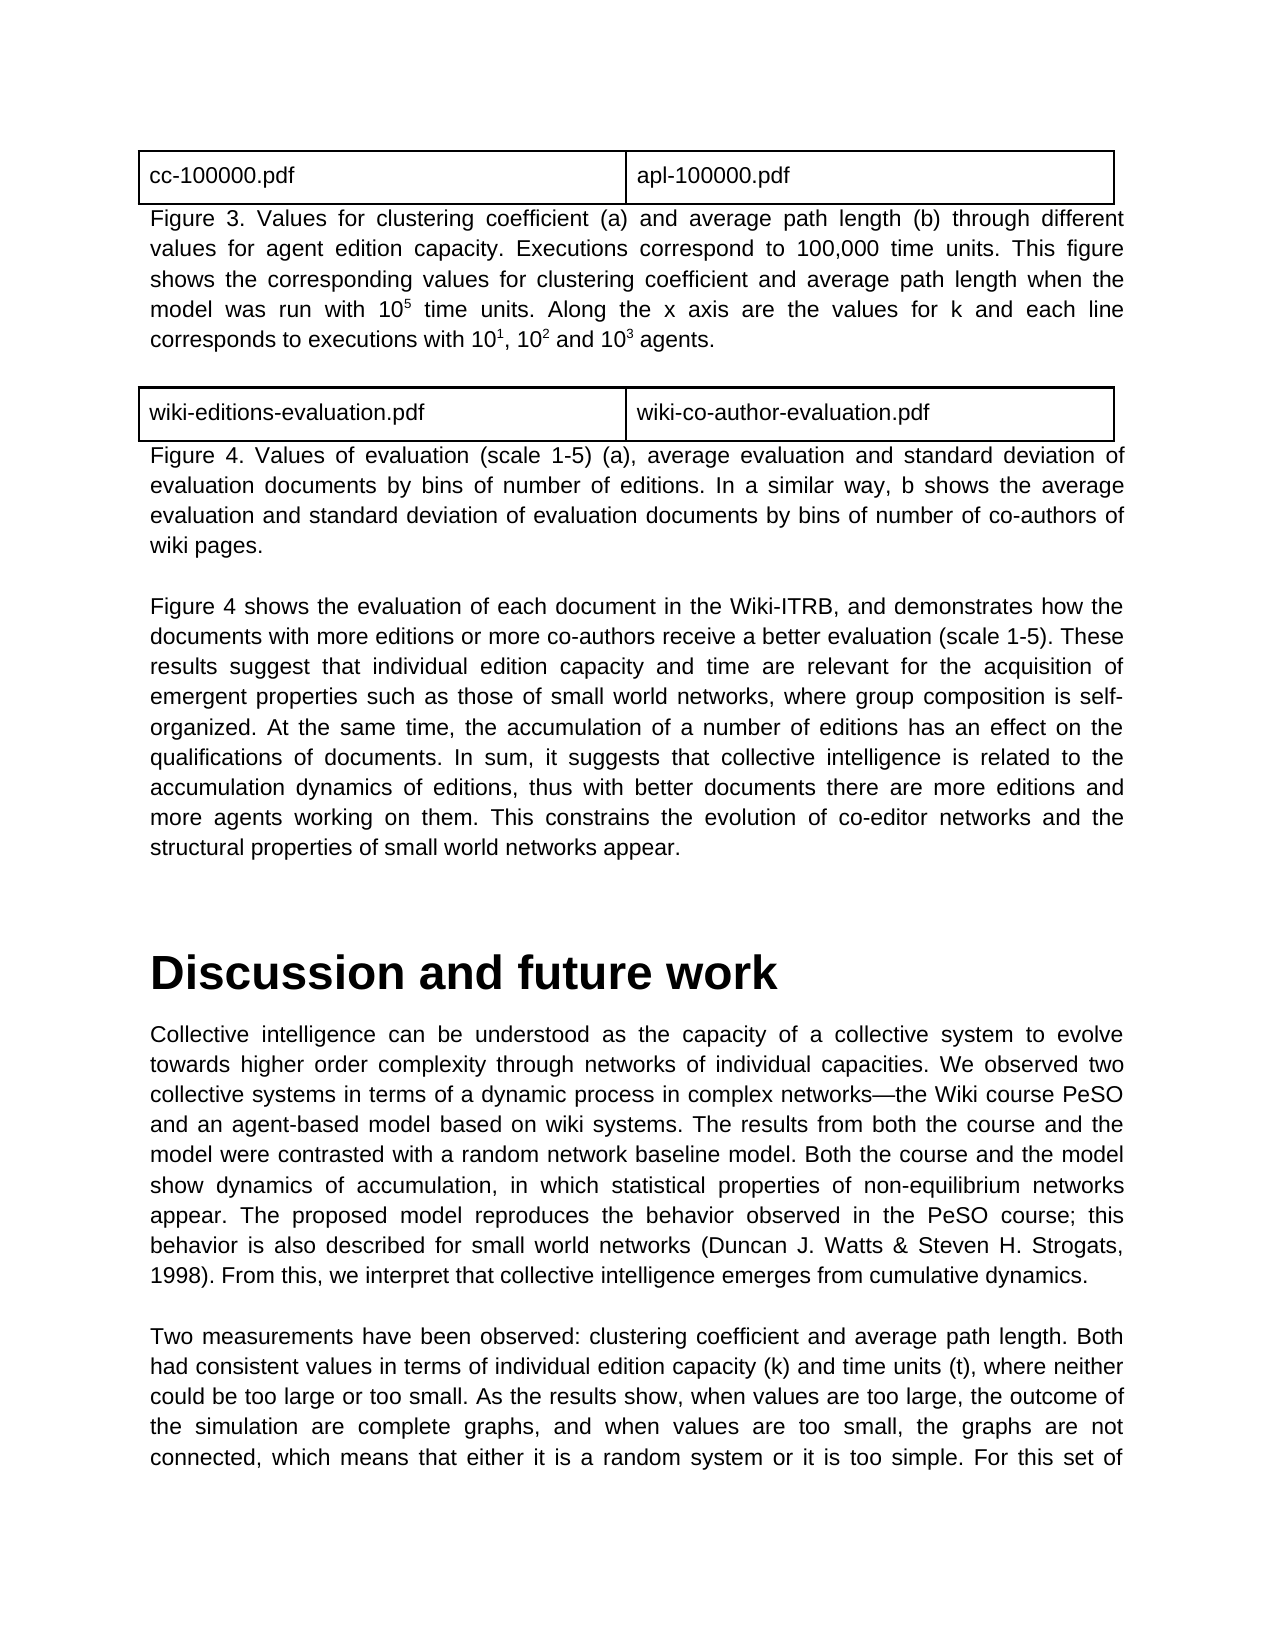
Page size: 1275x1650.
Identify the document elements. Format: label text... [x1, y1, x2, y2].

table_header cc-100000.pdf [140, 152, 625, 203]
subtitle Discussion and future work [150, 945, 1125, 1000]
table_header apl-100000.pdf [627, 152, 1113, 203]
text Figure 3. Values for clustering coefficient (a) and average path length (b) through different values for agent edition capacity. Executions correspond to 100,000 time units. This figure shows the corresponding values for clustering coefficient and average path length when the model was run with 105 time units. Along the x axis are the values for k and each line corresponds to executions with 101, 102 and 103 agents. [150, 205, 1125, 352]
text Figure 4. Values of evaluation (scale 1-5) (a), average evaluation and standard deviation of evaluation documents by bins of number of editions. In a similar way, b shows the average evaluation and standard deviation of evaluation documents by bins of number of co-authors of wiki pages. [150, 442, 1125, 559]
table_header wiki-editions-evaluation.pdf [140, 389, 625, 439]
text Collective intelligence can be understood as the capacity of a collective system to evolve towards higher order complexity through networks of individual capacities. We observed two collective systems in terms of a dynamic process in complex networks—the Wiki course PeSO and an agent-based model based on wiki systems. The results from both the course and the model were contrasted with a random network baseline model. Both the course and the model show dynamics of accumulation, in which statistical properties of non-equilibrium networks appear. The proposed model reproduces the behavior observed in the PeSO course; this behavior is also described for small world networks (Duncan J. Watts & Steven H. Strogats, 1998). From this, we interpret that collective intelligence emerges from cumulative dynamics. [150, 1021, 1125, 1289]
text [150, 1323, 1125, 1470]
text Figure 4 shows the evaluation of each document in the Wiki-ITRB, and demonstrates how the documents with more editions or more co-authors receive a better evaluation (scale 1-5). These results suggest that individual edition capacity and time are relevant for the acquisition of emergent properties such as those of small world networks, where group composition is self-organized. At the same time, the accumulation of a number of editions has an effect on the qualifications of documents. In sum, it suggests that collective intelligence is related to the accumulation dynamics of editions, thus with better documents there are more editions and more agents working on them. This constrains the evolution of co-editor networks and the structural properties of small world networks appear. [150, 593, 1125, 861]
table_header wiki-co-author-evaluation.pdf [627, 389, 1113, 439]
